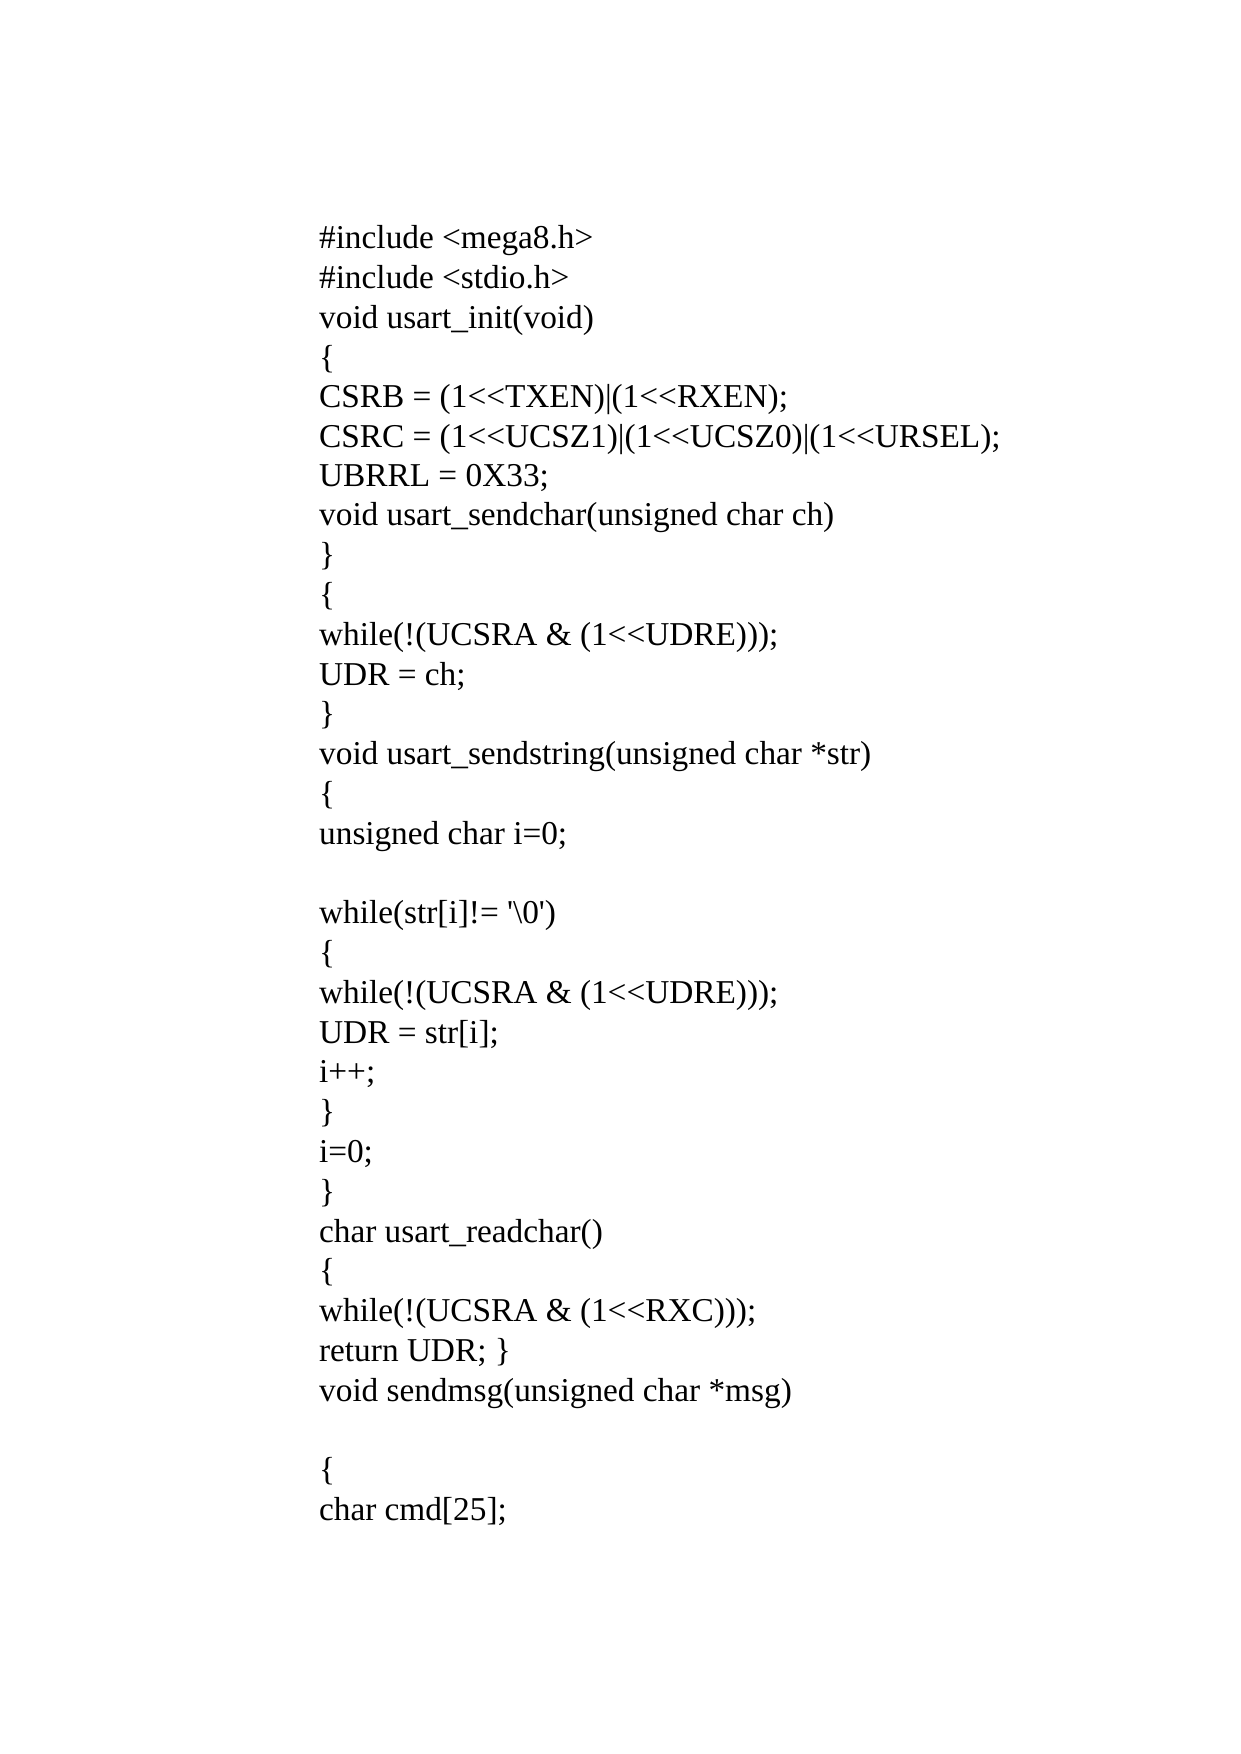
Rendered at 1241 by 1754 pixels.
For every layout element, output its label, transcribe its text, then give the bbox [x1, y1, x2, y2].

text { [319, 337, 1090, 375]
text void usart_sendstring(unsigned char *str) [319, 733, 1090, 772]
text { [319, 932, 1090, 971]
text while(!(UCSRA & (1<<UDRE))); [319, 614, 1090, 652]
text CSRC = (1<<UCSZ1)|(1<<UCSZ0)|(1<<URSEL); UBRRL = 0X33; [319, 416, 1090, 493]
text { [319, 1251, 1090, 1289]
text CSRB = (1<<TXEN)|(1<<RXEN); [319, 377, 1090, 415]
text { [319, 1449, 1090, 1488]
text { [319, 773, 1090, 811]
text char cmd[25]; [319, 1489, 1090, 1528]
text while(!(UCSRA & (1<<RXC))); [319, 1290, 1090, 1329]
text void usart_sendchar(unsigned char ch) [319, 494, 1090, 533]
text void usart_init(void) [319, 297, 1090, 335]
text } [319, 534, 1090, 573]
text char usart_readchar() [319, 1211, 1090, 1249]
text } [319, 693, 1090, 732]
text unsigned char i=0; [319, 813, 1090, 851]
text UDR = str[i]; [319, 1012, 1090, 1050]
text return UDR; } [319, 1330, 1090, 1368]
text while(!(UCSRA & (1<<UDRE))); [319, 972, 1090, 1010]
text #include <stdio.h> [319, 257, 1090, 296]
text { [319, 574, 1090, 612]
text i++; [319, 1052, 1090, 1090]
text } [319, 1171, 1090, 1209]
text #include <mega8.h> [319, 217, 1090, 256]
text i=0; [319, 1131, 1090, 1169]
text UDR = ch; [319, 654, 1090, 692]
text while(str[i]!= '\0') [319, 892, 1090, 931]
text void sendmsg(unsigned char *msg) [319, 1370, 1090, 1408]
text } [319, 1091, 1090, 1130]
